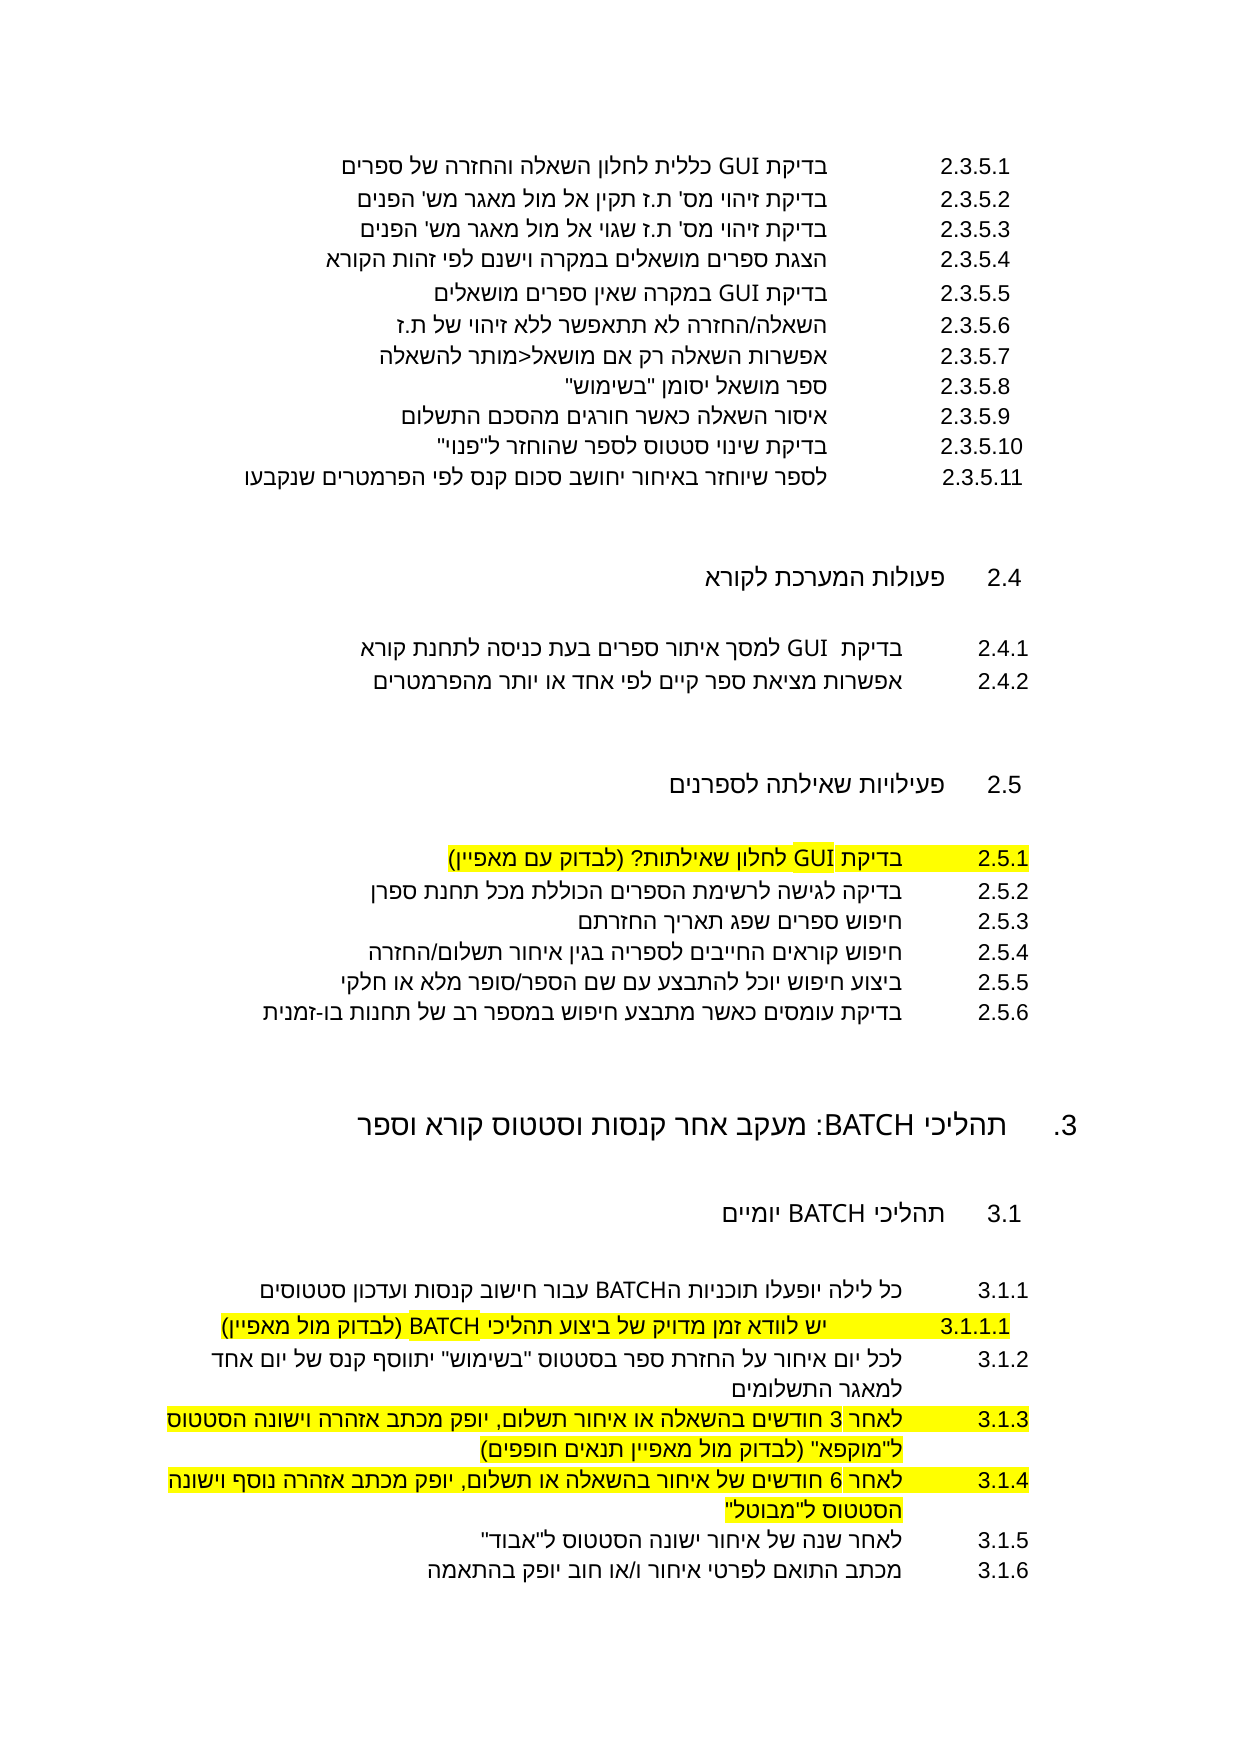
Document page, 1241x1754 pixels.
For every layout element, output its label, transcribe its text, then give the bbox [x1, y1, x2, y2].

list בדיקת עומסים כאשר מתבצע חיפוש במספר רב של תחנות בו-זמנית [150, 999, 978, 1025]
list בדיקה לגישה לרשימת הספרים הכוללת מכל תחנת ספרן [150, 878, 978, 904]
list תהליכי BATCH יומיים [150, 1196, 987, 1229]
list בדיקת GUI למסך איתור ספרים בעת כניסה לתחנת קורא [150, 632, 978, 663]
list ספר מושאל יסומן "בשימוש" [150, 373, 940, 399]
list חיפוש ספרים שפג תאריך החזרתם [150, 908, 978, 935]
list בדיקת GUI במקרה שאין ספרים מושאלים [150, 277, 940, 308]
list לאחר 6 חודשים של איחור בהשאלה או תשלום, יופק מכתב אזהרה נוסף וישונה הסטטוס ל"מבוטל" [150, 1467, 978, 1523]
list תהליכי BATCH: מעקב אחר קנסות וסטטוס קורא וספר [150, 1104, 1053, 1144]
list לאחר שנה של איחור ישונה הסטטוס ל"אבוד" [150, 1527, 978, 1553]
list בדיקת GUI כללית לחלון השאלה והחזרה של ספרים [150, 150, 940, 181]
list בדיקת GUI לחלון שאילתות? (לבדוק עם מאפיין) [834, 842, 978, 873]
list חיפוש קוראים החייבים לספריה בגין איחור תשלום/החזרה [150, 938, 978, 965]
list ביצוע חיפוש יוכל להתבצע עם שם הספר/סופר מלא או חלקי [150, 969, 978, 995]
list בדיקת זיהוי מס' ת.ז תקין אל מול מאגר מש' הפנים [150, 186, 940, 212]
list בדיקת שינוי סטטוס לספר שהוחזר ל"פנוי" [150, 433, 940, 460]
list הצגת ספרים מושאלים במקרה וישנם לפי זהות הקורא [150, 246, 940, 273]
list בדיקת GUI לחלון שאילתות? (לבדוק עם מאפיין) [150, 842, 793, 873]
list מכתב התואם לפרטי איחור ו/או חוב יופק בהתאמה [150, 1557, 978, 1583]
list בדיקת זיהוי מס' ת.ז שגוי אל מול מאגר מש' הפנים [150, 216, 940, 242]
list לכל יום איחור על החזרת ספר בסטטוס "בשימוש" יתווסף קנס של יום אחד למאגר התשלומים [150, 1346, 978, 1402]
list פעילויות שאילתה לספרנים [150, 770, 987, 799]
list יש לוודא זמן מדויק של ביצוע תהליכי BATCH (לבדוק מול מאפיין) [150, 1310, 409, 1341]
list אפשרות השאלה רק אם מושאל<מותר להשאלה [150, 343, 940, 369]
list השאלה/החזרה לא תתאפשר ללא זיהוי של ת.ז [150, 312, 940, 339]
list לספר שיוחזר באיחור יחושב סכום קנס לפי הפרמטרים שנקבעו [150, 463, 940, 490]
list כל לילה יופעלו תוכניות הBATCH עבור חישוב קנסות ועדכון סטטוסים [150, 1274, 978, 1305]
list לאחר 3 חודשים בהשאלה או איחור תשלום, יופק מכתב אזהרה וישונה הסטטוס ל"מוקפא" (לבדוק מול מאפיין תנאים חופפים) [150, 1406, 978, 1463]
list אפשרות מציאת ספר קיים לפי אחד או יותר מהפרמטרים [150, 668, 978, 694]
list איסור השאלה כאשר חורגים מהסכם התשלום [150, 403, 940, 429]
list פעולות המערכת לקורא [150, 563, 987, 592]
